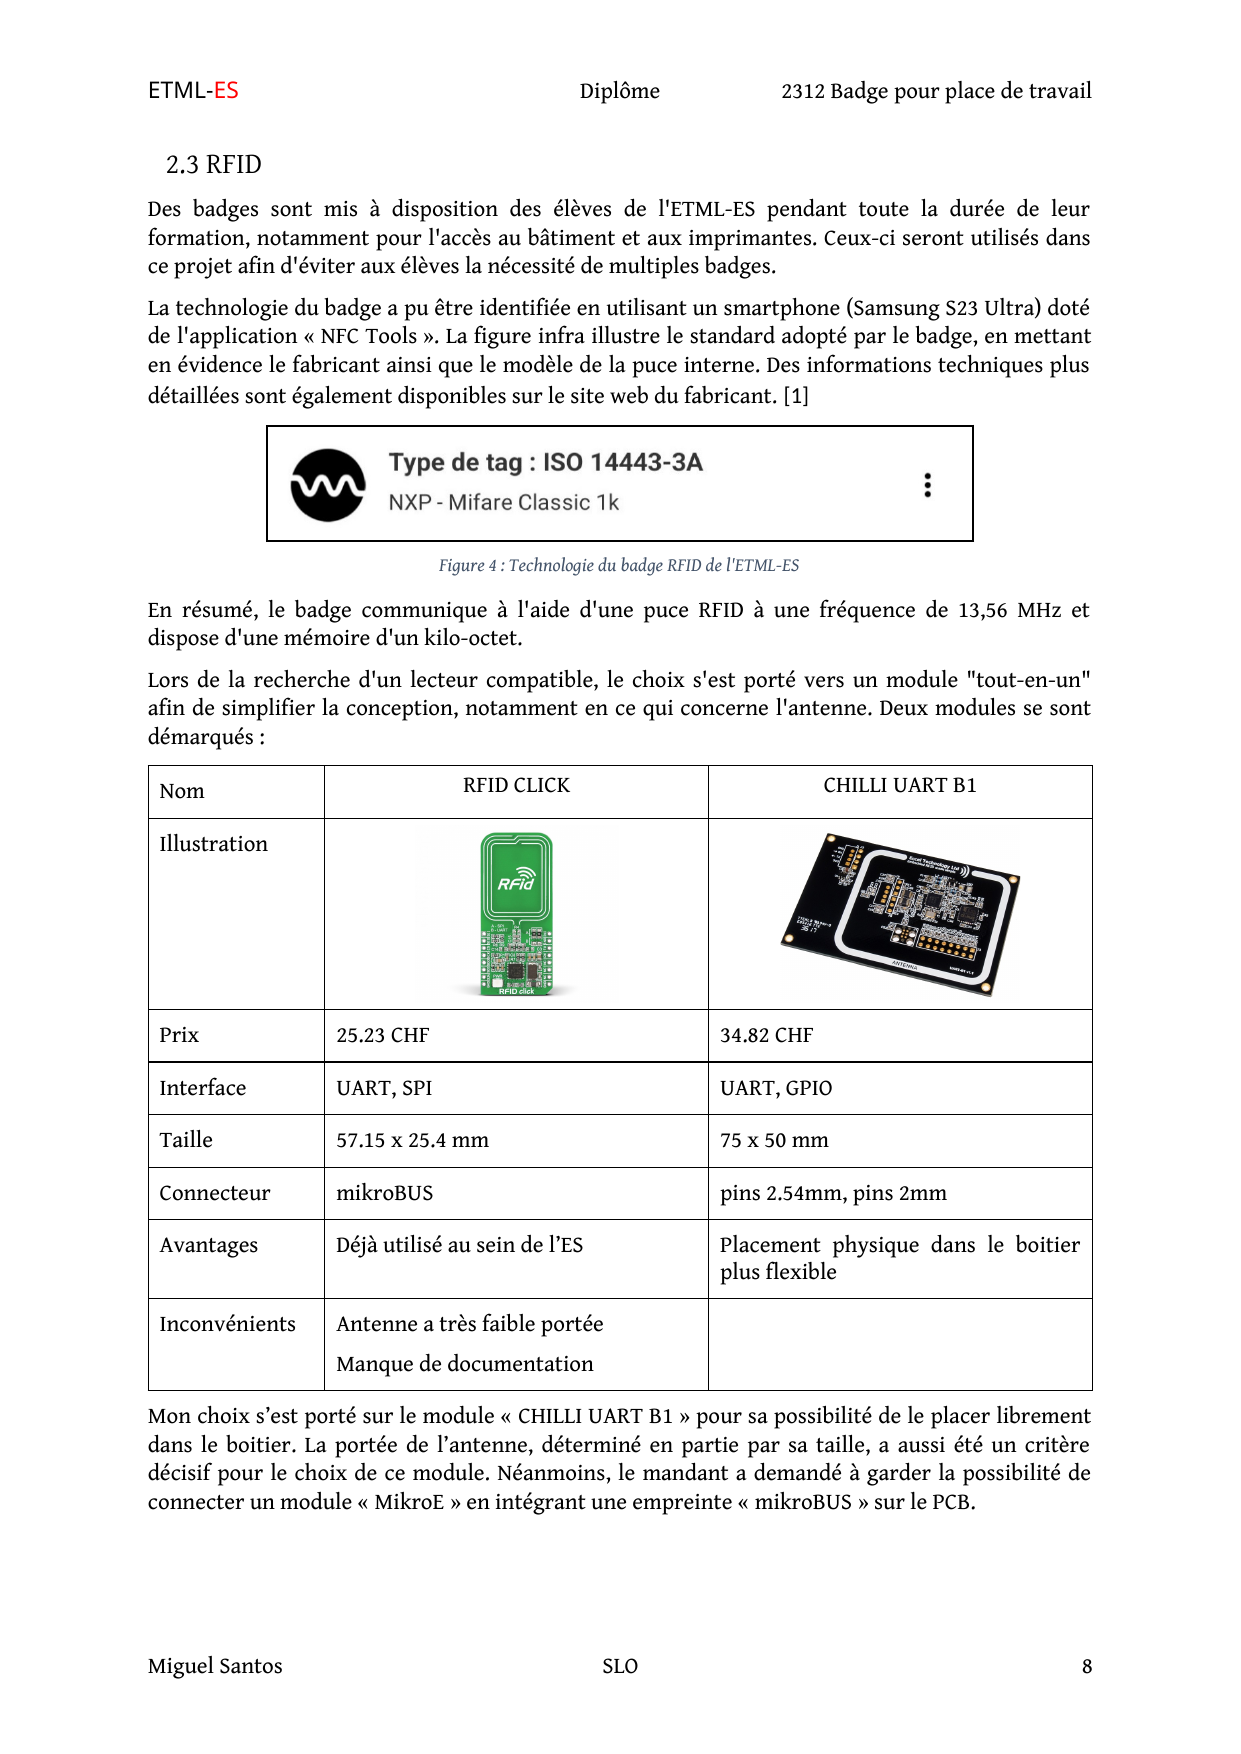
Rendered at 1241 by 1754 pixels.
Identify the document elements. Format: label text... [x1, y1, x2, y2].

table_cell Inconvénients [149, 1299, 324, 1390]
table_cell UART, SPI [325, 1063, 708, 1114]
table_cell Prix [149, 1010, 324, 1061]
text Figure 4 : Technologie du badge RFID de l'ETML-ES [148, 555, 1093, 576]
table_cell Avantages [149, 1220, 324, 1298]
picture [780, 825, 1021, 1003]
table_cell 25.23 CHF [325, 1010, 708, 1061]
table_cell Connecteur [149, 1168, 324, 1219]
table_cell [709, 819, 1092, 1009]
table_cell Interface [149, 1063, 324, 1114]
table_cell 75 x 50 mm [709, 1115, 1092, 1167]
subtitle RFID [165, 148, 1093, 181]
table_cell [325, 819, 708, 1009]
table_cell Déjà utilisé au sein de l’ES [325, 1220, 708, 1298]
table_cell 34.82 CHF [709, 1010, 1092, 1061]
table_cell mikroBUS [325, 1168, 708, 1219]
table_cell 57.15 x 25.4 mm [325, 1115, 708, 1167]
table_cell Placement physique dans le boitier plus flexible [709, 1220, 1092, 1298]
table_header CHILLI UART B1 [709, 766, 1092, 818]
table_cell UART, GPIO [709, 1063, 1092, 1114]
table_cell [709, 1299, 1092, 1390]
table_cell Antenne a très faible portée Manque de documentation [325, 1299, 708, 1390]
text Mon choix s’est porté sur le module « CHILLI UART B1 » pour sa possibilité de le placer librement dans le boitier. La portée de l’antenne, déterminé en partie par sa taille, a aussi été un critère décisif pour le choix de ce module. Néanmoins, le mandant a demandé à garder la possibilité de connecter un module « MikroE » en intégrant une empreinte « mikroBUS » sur le PCB. [148, 1403, 1093, 1516]
table_cell Taille [149, 1115, 324, 1167]
text Des badges sont mis à disposition des élèves de l'ETML-ES pendant toute la durée de leur formation, notamment pour l'accès au bâtiment et aux imprimantes. Ceux-ci seront utilisés dans ce projet afin d'éviter aux élèves la nécessité de multiples badges. [148, 196, 1093, 280]
table_cell pins 2.54mm, pins 2mm [709, 1168, 1092, 1219]
table_cell Illustration [149, 819, 324, 1009]
picture [268, 427, 972, 540]
text En résumé, le badge communique à l'aide d'une puce RFID à une fréquence de 13,56 MHz et dispose d'une mémoire d'un kilo-octet. [148, 597, 1093, 652]
table_header RFID CLICK [325, 766, 708, 818]
picture [414, 825, 619, 1003]
text Lors de la recherche d'un lecteur compatible, le choix s'est porté vers un module "tout-en-un" afin de simplifier la conception, notamment en ce qui concerne l'antenne. Deux modules se sont démarqués : [148, 667, 1093, 751]
table_header Nom [149, 766, 324, 818]
text La technologie du badge a pu être identifiée en utilisant un smartphone (Samsung S23 Ultra) doté de l'application « NFC Tools ». La figure ci-dessous illustre le standard adopté par le badge, en mettant en évidence le fabricant ainsi que le modèle de la puce interne. Des informations techniques plus détaillées sont également disponibles sur le site web du fabricant. [1] [148, 295, 1093, 410]
